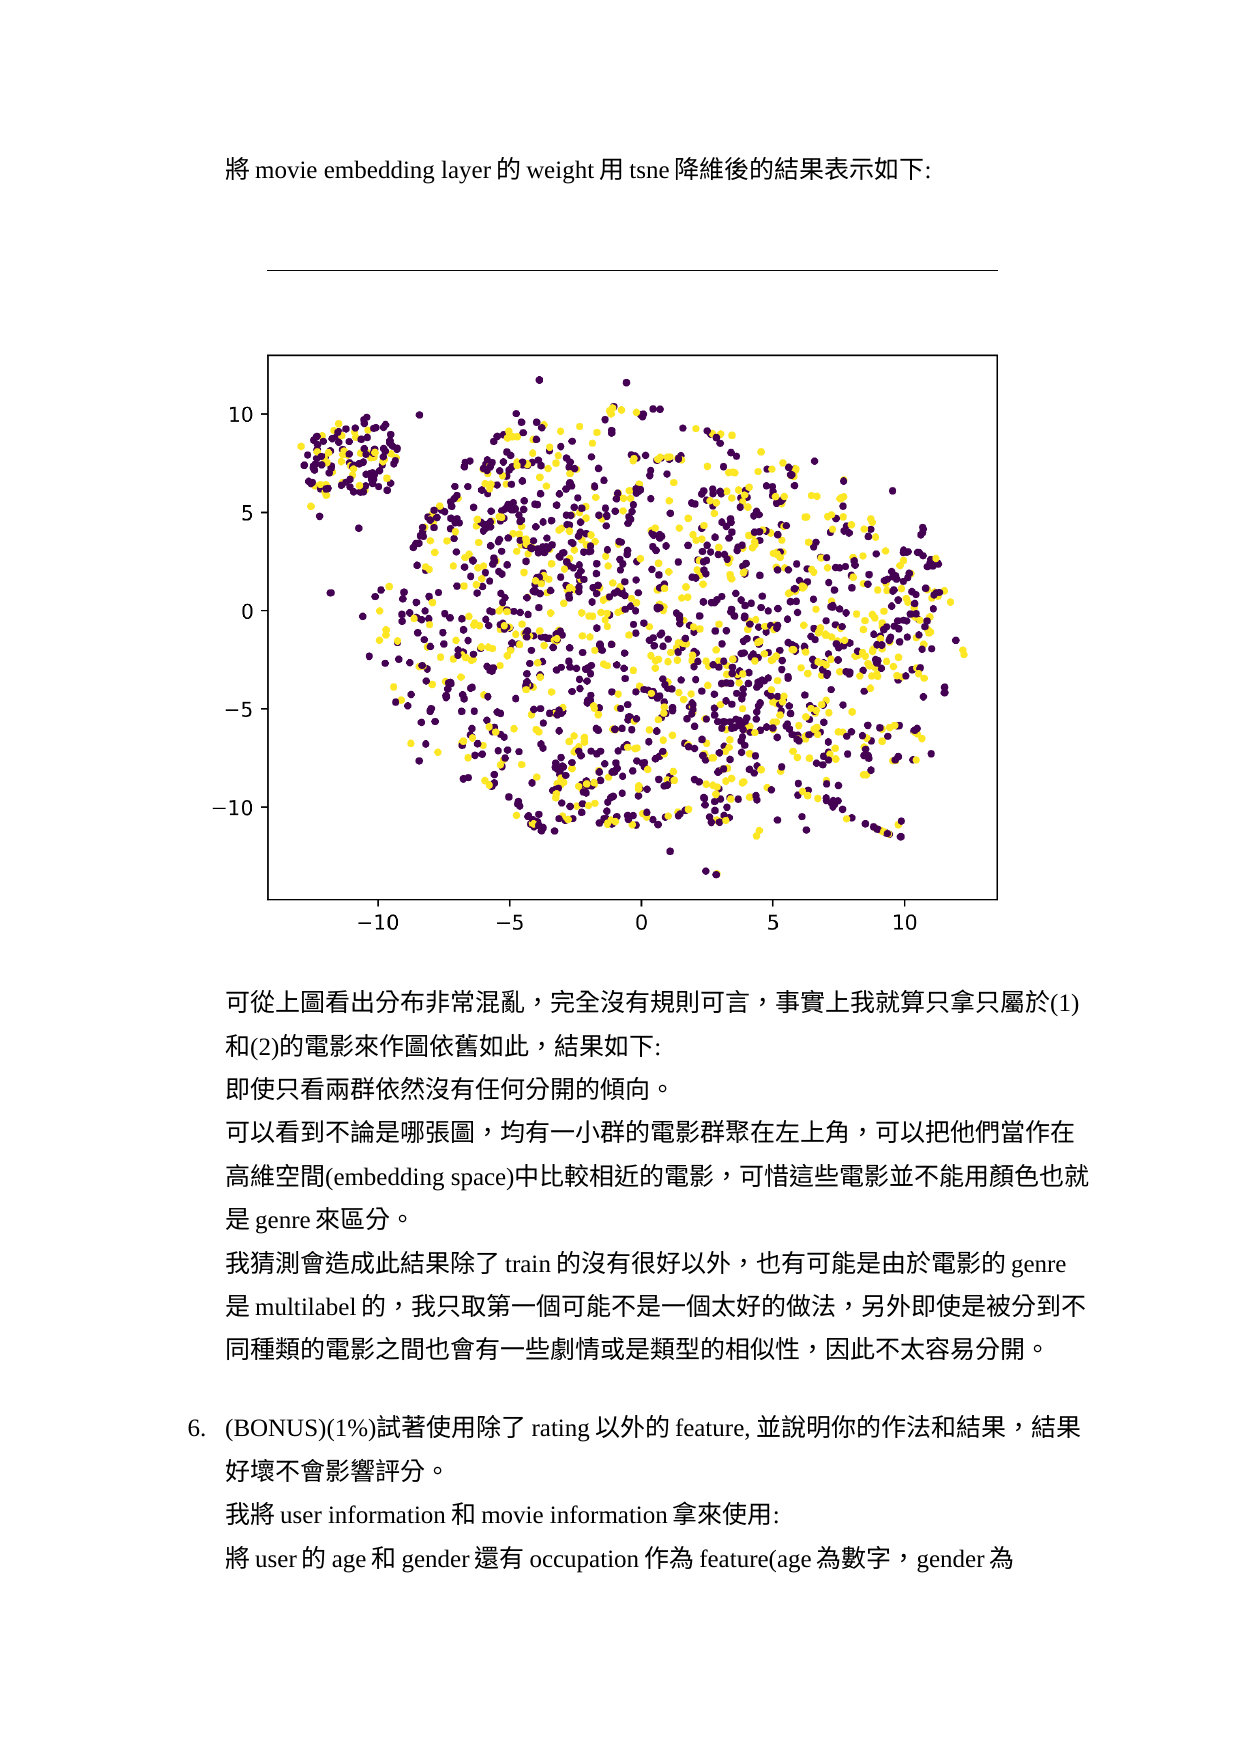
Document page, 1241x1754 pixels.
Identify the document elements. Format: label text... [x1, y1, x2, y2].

list (BONUS)(1%)試著使用除了rating以外的feature, 並說明你的作法和結果，結果好壞不會影響評分。 [187, 1408, 1090, 1488]
text 我猜測會造成此結果除了train的沒有很好以外，也有可能是由於電影的genre是multilabel的，我只取第一個可能不是一個太好的做法，另外即使是被分到不同種類的電影之間也會有一些劇情或是類型的相似性，因此不太容易分開。 [225, 1243, 1090, 1366]
picture [150, 186, 1087, 974]
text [225, 1538, 1090, 1574]
text 即使只看兩群依然沒有任何分開的傾向。 [225, 1069, 1090, 1106]
text 將movie embedding layer的weight用tsne降維後的結果表示如下: [225, 150, 1090, 186]
text 我將user information和movie information拿來使用: [225, 1495, 1090, 1531]
text 可以看到不論是哪張圖，均有一小群的電影群聚在左上角，可以把他們當作在高維空間(embedding space)中比較相近的電影，可惜這些電影並不能用顏色也就是genre來區分。 [225, 1113, 1090, 1236]
